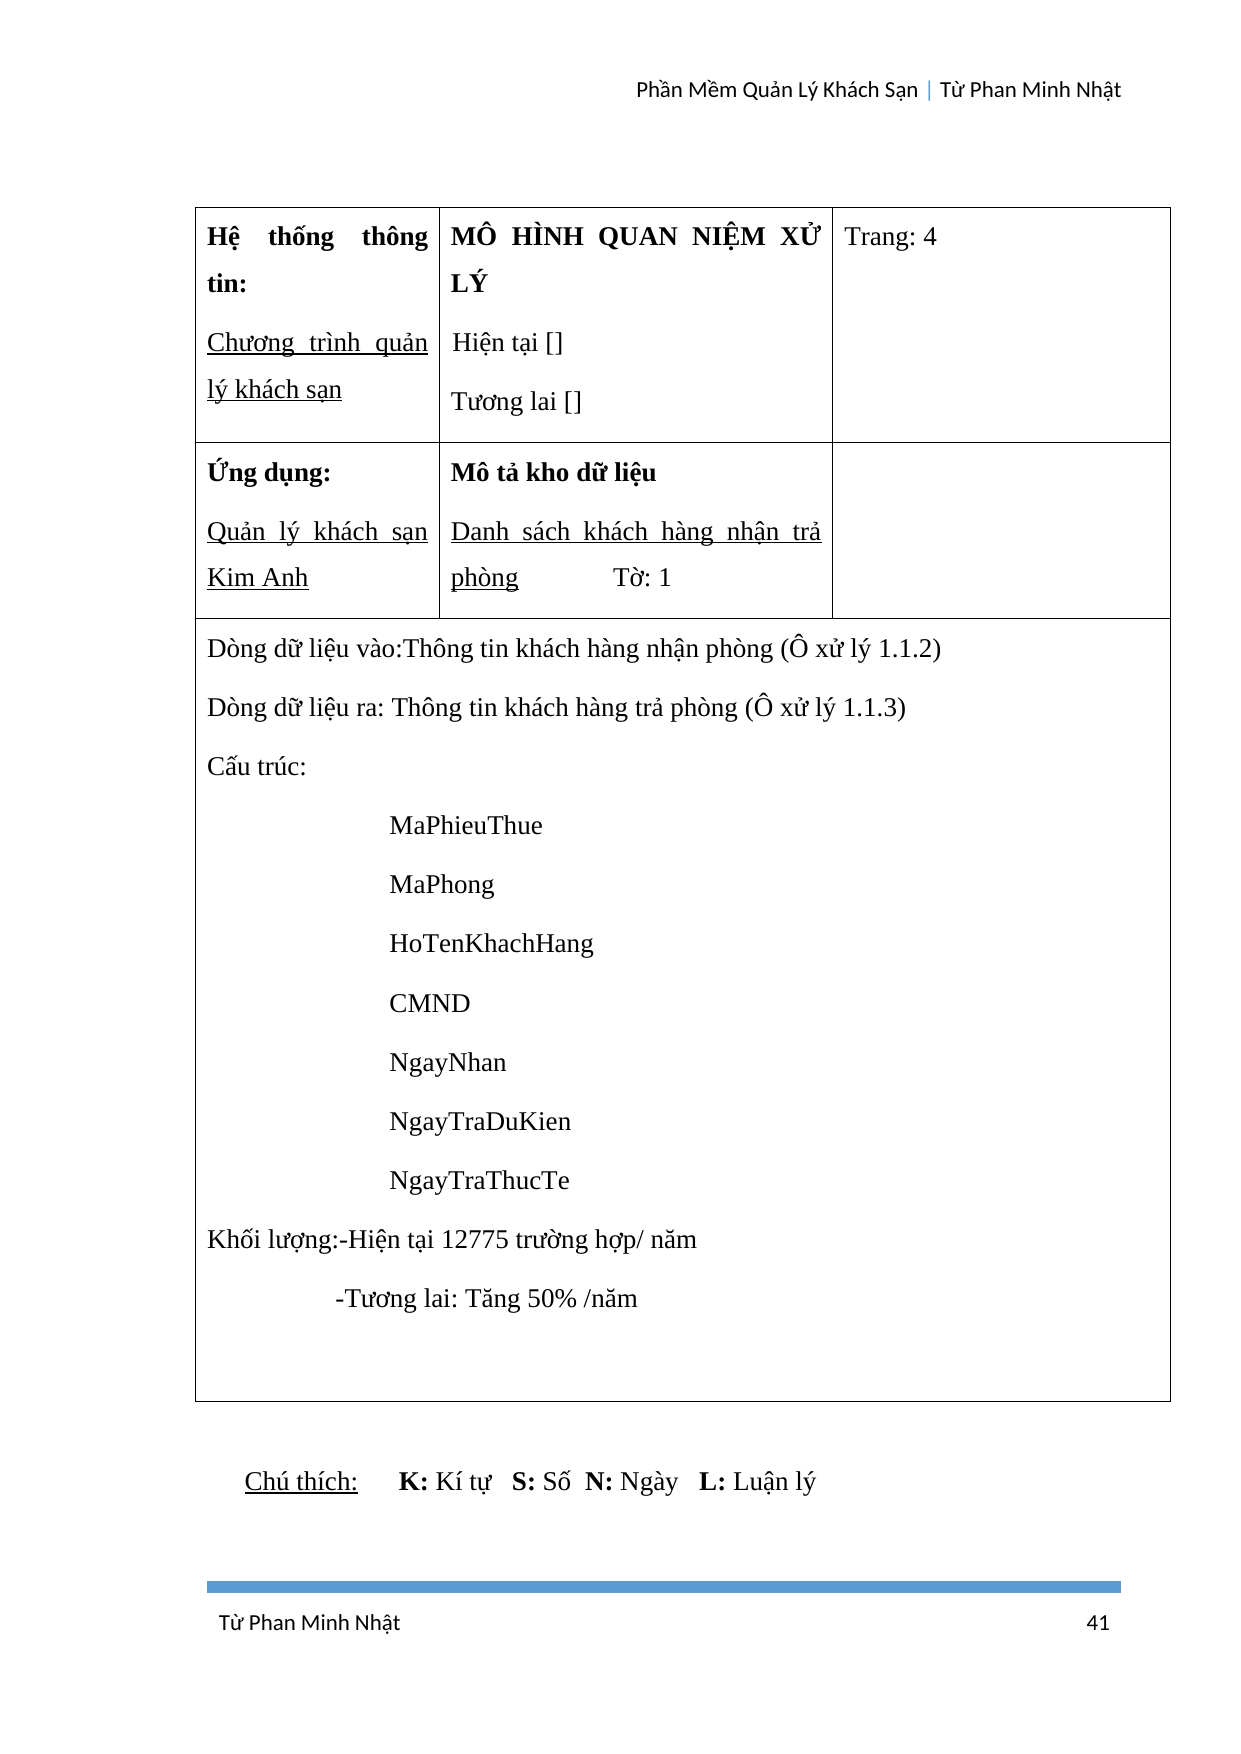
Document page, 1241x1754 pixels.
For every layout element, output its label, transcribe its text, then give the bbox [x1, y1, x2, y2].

table_header Trang: 4 [833, 208, 1170, 442]
text Chú thích: K: Kí tự S: Số N: Ngày L: Luận lý [244, 1465, 1121, 1496]
table_header MÔ HÌNH QUAN NIỆM XỬ LÝ Hiện tại [] Tương lai [] [440, 208, 832, 442]
table_cell Mô tả kho dữ liệu Danh sách khách hàng nhận trả phòng Tờ: 1 [440, 443, 832, 618]
table_cell [833, 443, 1170, 618]
table_header Hệ thống thông tin: Chương trình quản lý khách sạn [196, 208, 439, 442]
table_cell Dòng dữ liệu vào:Thông tin khách hàng nhận phòng (Ô xử lý 1.1.2) Dòng dữ liệu ra: Thông tin khách hàng trả phòng (Ô xử lý 1.1.3) Cấu trúc: MaPhieuThue MaPhong HoTenKhachHang CMND NgayNhan NgayTraDuKien NgayTraThucTe Khối lượng:-Hiện tại 12775 trường hợp/ năm -Tương lai: Tăng 50% /năm [196, 619, 1170, 1401]
table_cell Ứng dụng: Quản lý khách sạn Kim Anh [196, 443, 439, 618]
